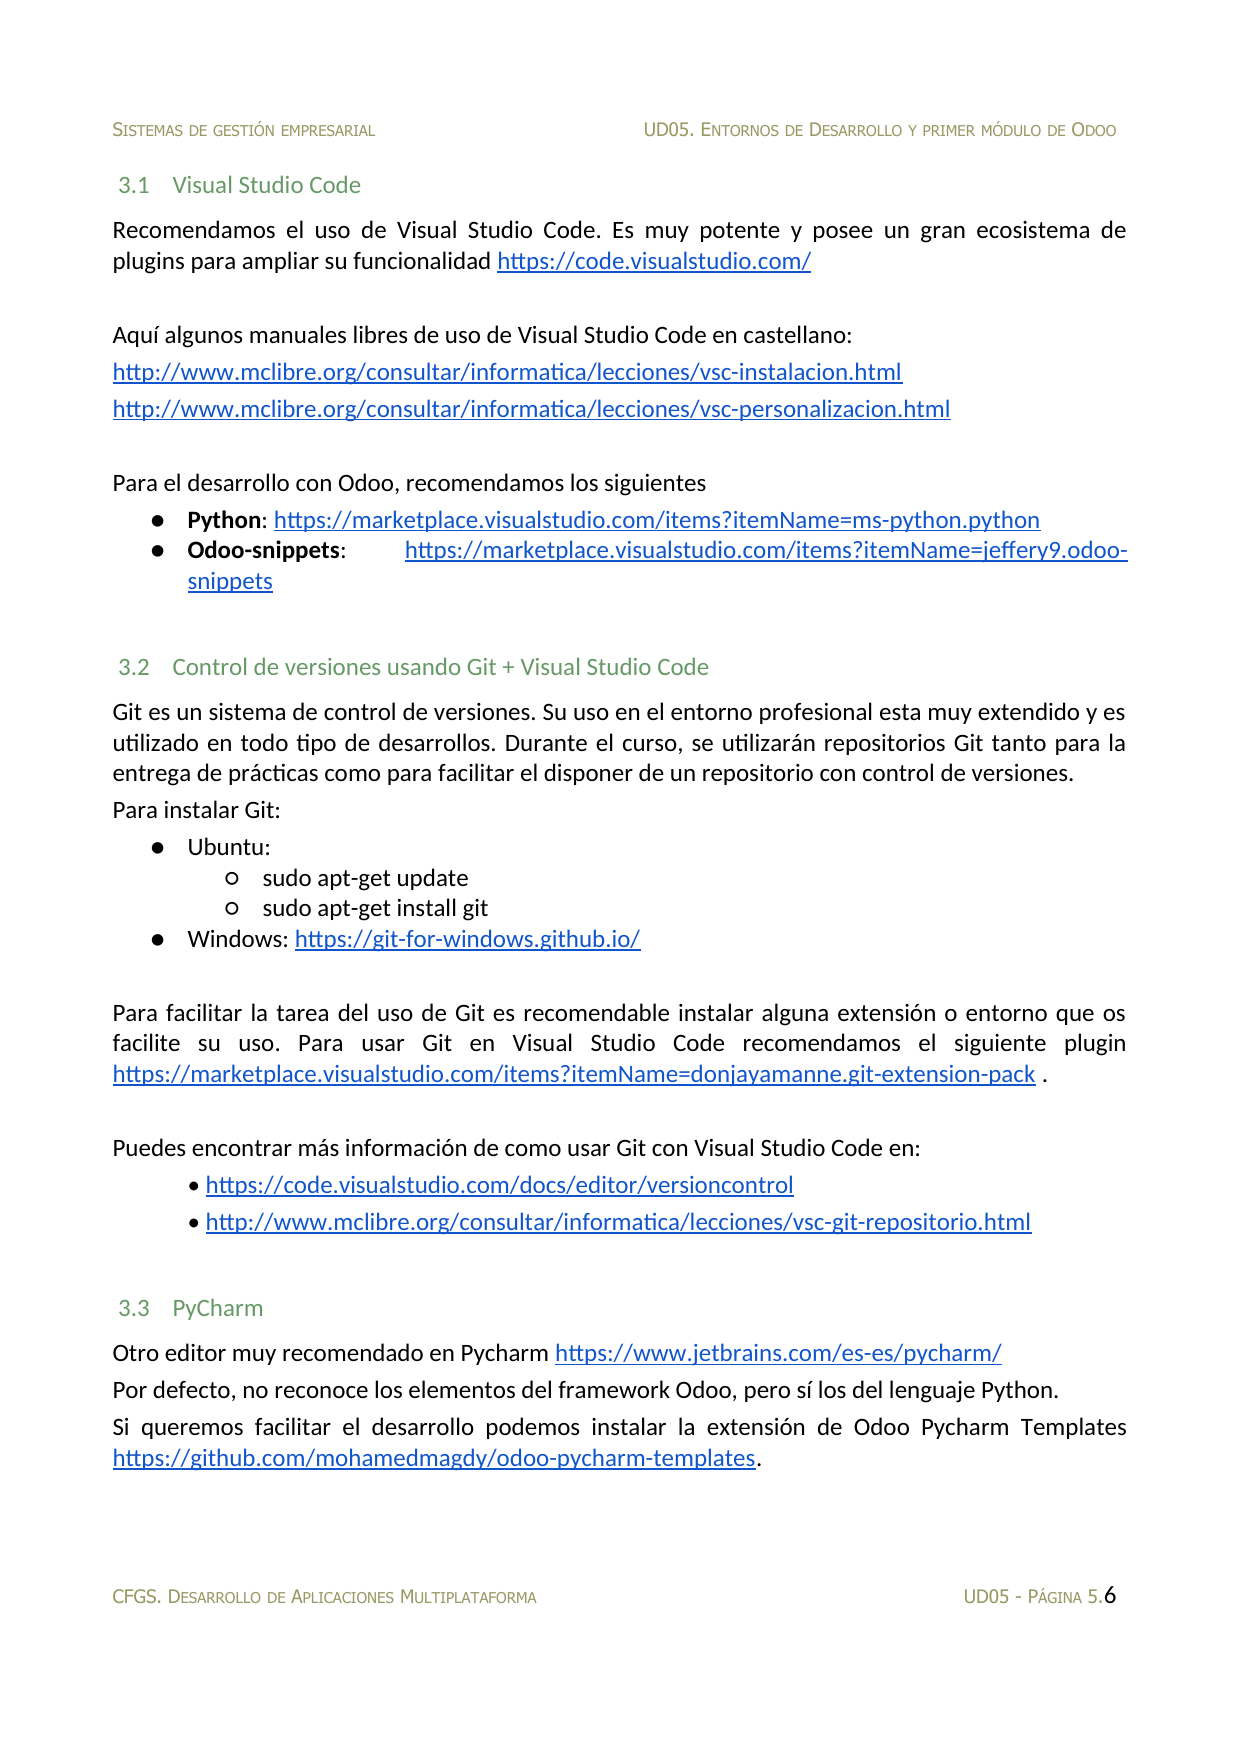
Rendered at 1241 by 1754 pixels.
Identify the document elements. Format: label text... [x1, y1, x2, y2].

text • https://code.visualstudio.com/docs/editor/versioncontrol [112, 1169, 1128, 1199]
text http://www.mclibre.org/consultar/informatica/lecciones/vsc-personalizacion.html [112, 393, 1128, 423]
list Windows: https://git-for-windows.github.io/ [150, 923, 1128, 953]
text Si queremos facilitar el desarrollo podemos instalar la extensión de Odoo Pycharm Templates https://github.com/mohamedmagdy/odoo-pycharm-templates. [112, 1412, 1128, 1473]
text http://www.mclibre.org/consultar/informatica/lecciones/vsc-instalacion.html [112, 356, 1128, 386]
text Para instalar Git: [112, 794, 1128, 825]
text Recomendamos el uso de Visual Studio Code. Es muy potente y posee un gran ecosistema de plugins para ampliar su funcionalidad https://code.visualstudio.com/ [112, 214, 1128, 275]
text Para el desarrollo con Odoo, recomendamos los siguientes [112, 467, 1128, 497]
list Odoo-snippets: https://marketplace.visualstudio.com/items?itemName=jeffery9.odoo-snippets [150, 534, 1128, 595]
text Por defecto, no reconoce los elementos del framework Odoo, pero sí los del lenguaje Python. [112, 1374, 1128, 1405]
text Git es un sistema de control de versiones. Su uso en el entorno profesional esta muy extendido y es utilizado en todo tipo de desarrollos. Durante el curso, se utilizarán repositorios Git tanto para la entrega de prácticas como para facilitar el disponer de un repositorio con control de versiones. [112, 696, 1128, 788]
subtitle PyCharm [112, 1292, 1128, 1323]
list Python: https://marketplace.visualstudio.com/items?itemName=ms-python.python [150, 504, 1128, 534]
subtitle Control de versiones usando Git + Visual Studio Code [112, 651, 1128, 682]
text Puedes encontrar más información de como usar Git con Visual Studio Code en: [112, 1132, 1128, 1162]
list sudo apt-get update [225, 862, 1128, 892]
text Para facilitar la tarea del uso de Git es recomendable instalar alguna extensión o entorno que os facilite su uso. Para usar Git en Visual Studio Code recomendamos el siguiente plugin https://marketplace.visualstudio.com/items?itemName=donjayamanne.git-extension-pack . [112, 997, 1128, 1088]
list Ubuntu: [150, 831, 1128, 862]
text Aquí algunos manuales libres de uso de Visual Studio Code en castellano: [112, 319, 1128, 349]
list sudo apt-get install git [225, 892, 1128, 923]
subtitle Visual Studio Code [112, 169, 1128, 199]
text Otro editor muy recomendado en Pycharm https://www.jetbrains.com/es-es/pycharm/ [112, 1338, 1128, 1368]
text • http://www.mclibre.org/consultar/informatica/lecciones/vsc-git-repositorio.html [112, 1206, 1128, 1236]
